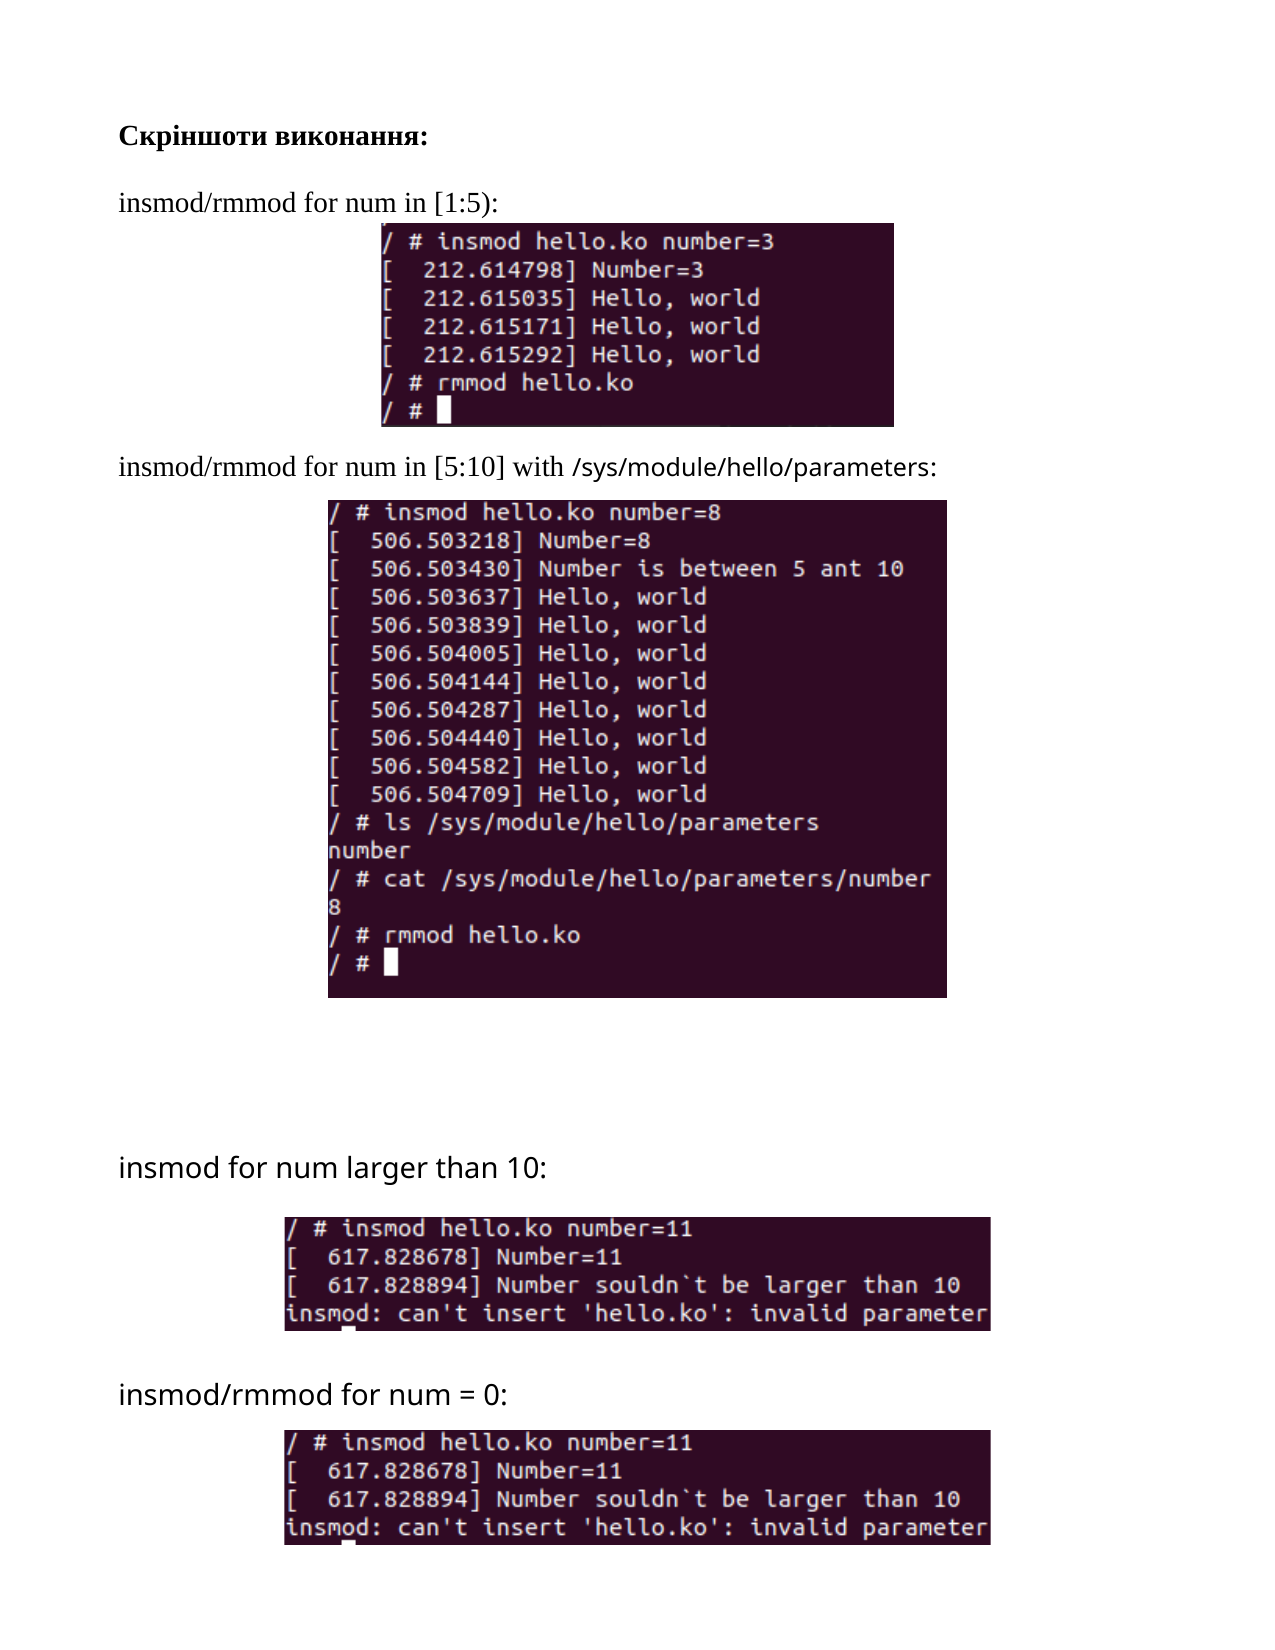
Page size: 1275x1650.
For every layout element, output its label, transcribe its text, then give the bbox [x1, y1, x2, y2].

text insmod/rmmod for num = 0: [118, 1374, 1157, 1414]
text Скріншоти виконання: [118, 118, 1157, 152]
picture [328, 500, 947, 998]
picture [381, 223, 894, 427]
picture [284, 1217, 991, 1331]
text insmod/rmmod for num in [1:5): [118, 185, 1157, 219]
picture [284, 1430, 991, 1545]
text insmod/rmmod for num in [5:10] with /sys/module/hello/parameters: [118, 449, 1157, 483]
text insmod for num larger than 10: [118, 1147, 1157, 1187]
